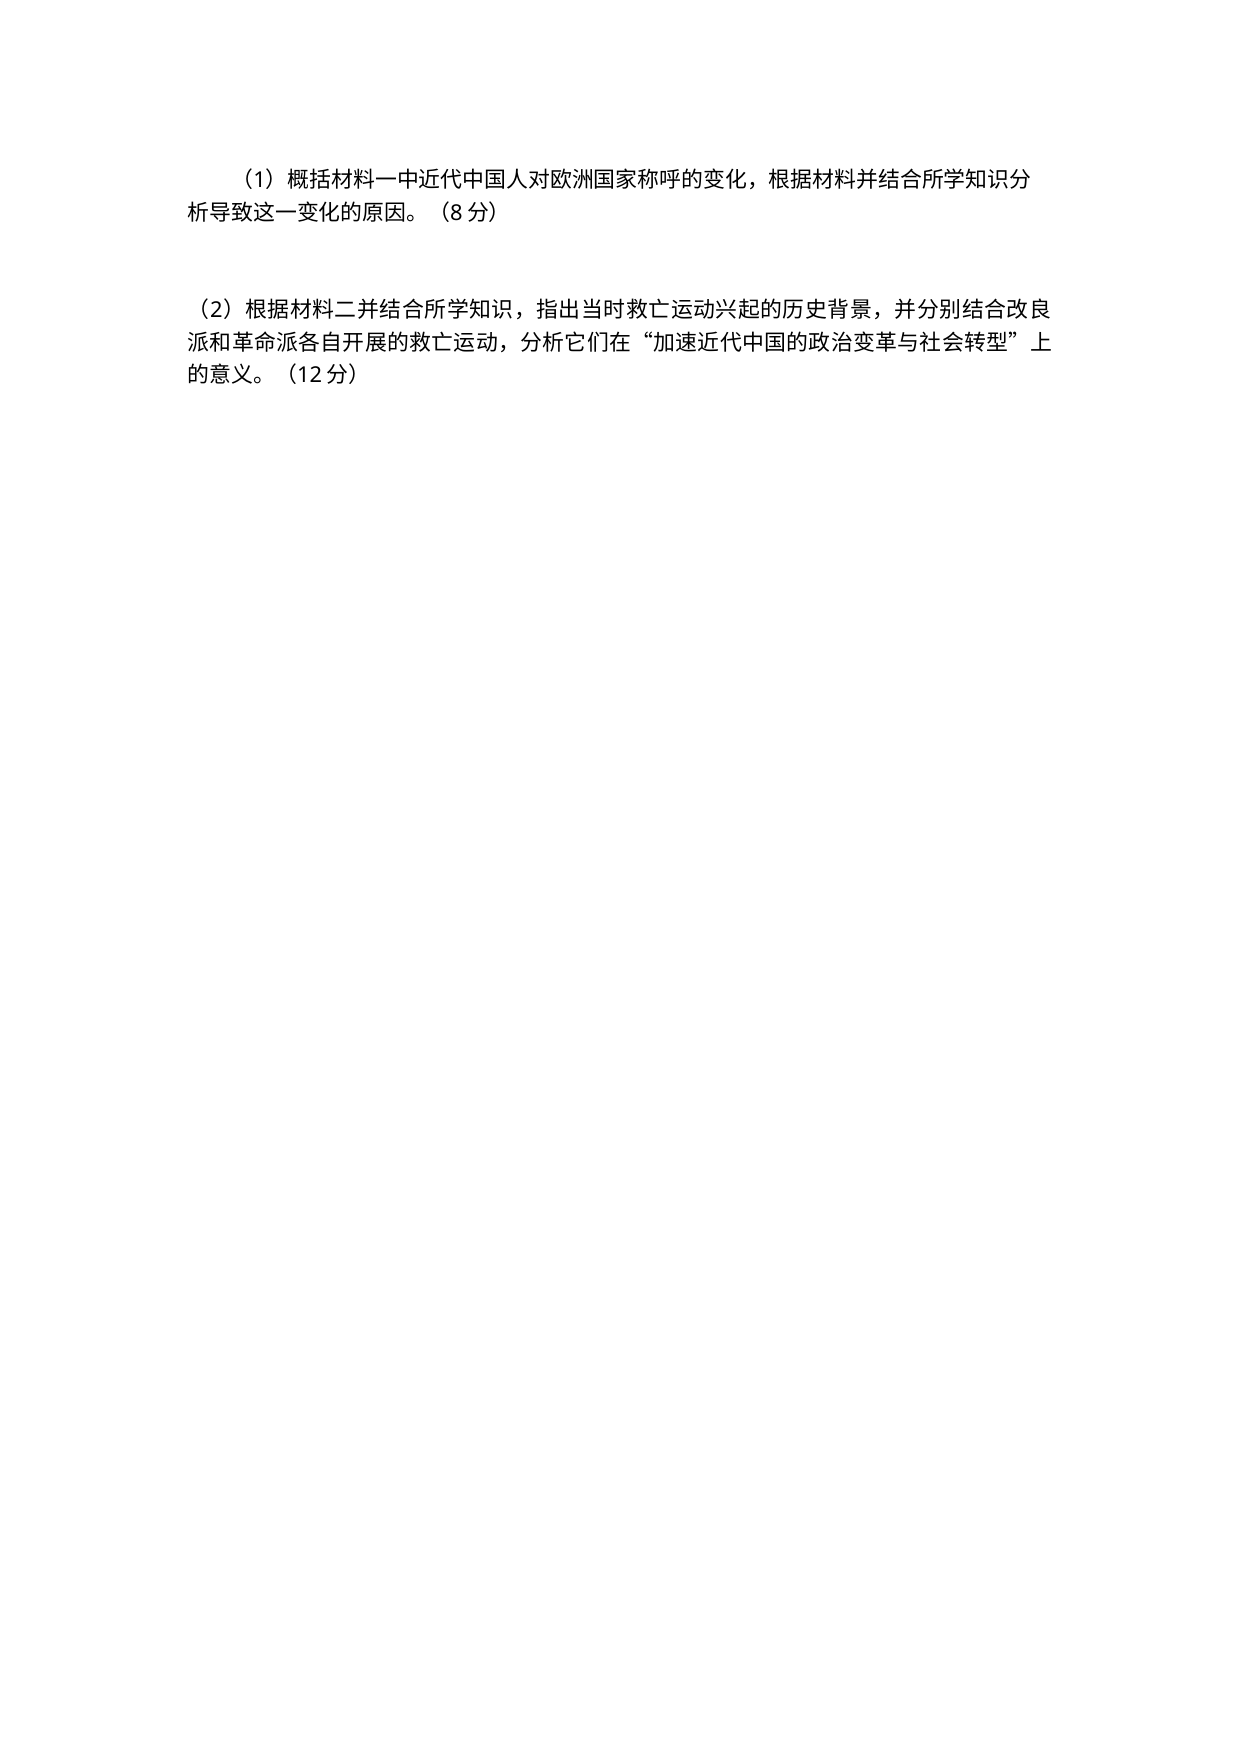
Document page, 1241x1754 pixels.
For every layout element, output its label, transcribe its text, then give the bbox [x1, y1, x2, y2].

text （2）根据材料二并结合所学知识，指出当时救亡运动兴起的历史背景，并分别结合改良派和革命派各自开展的救亡运动，分析它们在“加速近代中国的政治变革与社会转型”上的意义。（12分） [187, 292, 1053, 389]
text （1）概括材料一中近代中国人对欧洲国家称呼的变化，根据材料并结合所学知识分析导致这一变化的原因。（8分） [187, 162, 1053, 227]
